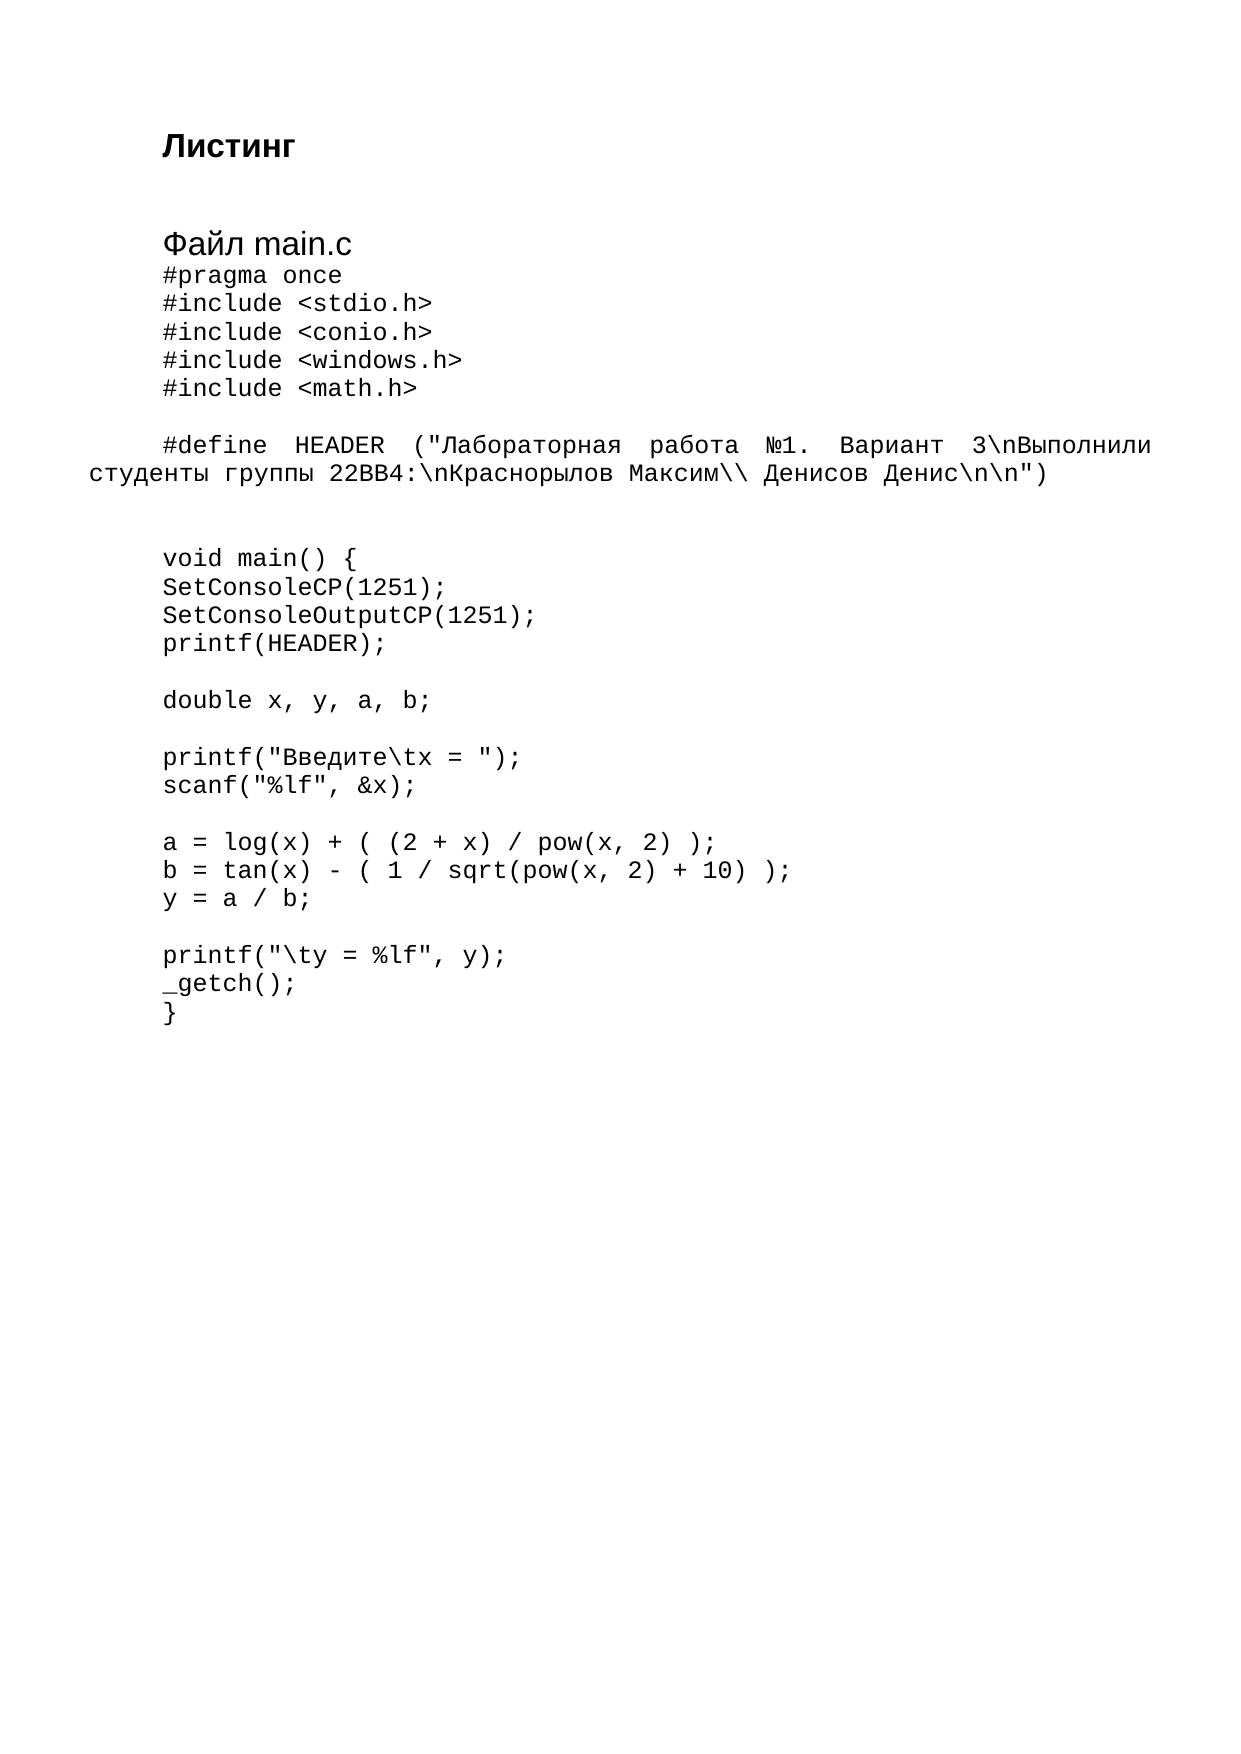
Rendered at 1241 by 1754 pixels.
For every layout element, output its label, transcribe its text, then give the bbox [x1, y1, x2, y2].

text printf(HEADER); [89, 631, 1152, 659]
text SetConsoleOutputCP(1251); [89, 603, 1152, 631]
text void main() { [89, 546, 1152, 574]
subtitle Листинг [89, 126, 1152, 164]
text #define HEADER ("Лабораторная работа №1. Вариант 3\nВыполнили студенты группы 22ВВ4:\nКраснорылов Максим\\ Денисов Денис\n\n") [89, 433, 1152, 489]
text #include <stdio.h> [89, 291, 1152, 319]
text SetConsoleCP(1251); [89, 574, 1152, 603]
text scanf("%lf", &x); [89, 773, 1152, 801]
text printf("\ty = %lf", y); [89, 943, 1152, 971]
text #pragma once [89, 263, 1152, 291]
text #include <math.h> [89, 376, 1152, 404]
text y = a / b; [89, 886, 1152, 914]
text double x, y, a, b; [89, 688, 1152, 716]
text #include <conio.h> [89, 319, 1152, 348]
text } [89, 999, 1152, 1028]
text _getch(); [89, 971, 1152, 999]
text printf("Введите\tx = "); [89, 744, 1152, 773]
subtitle Файл main.c [89, 224, 1152, 263]
text b = tan(x) - ( 1 / sqrt(pow(x, 2) + 10) ); [89, 858, 1152, 886]
text a = log(x) + ( (2 + x) / pow(x, 2) ); [89, 829, 1152, 858]
text #include <windows.h> [89, 348, 1152, 376]
